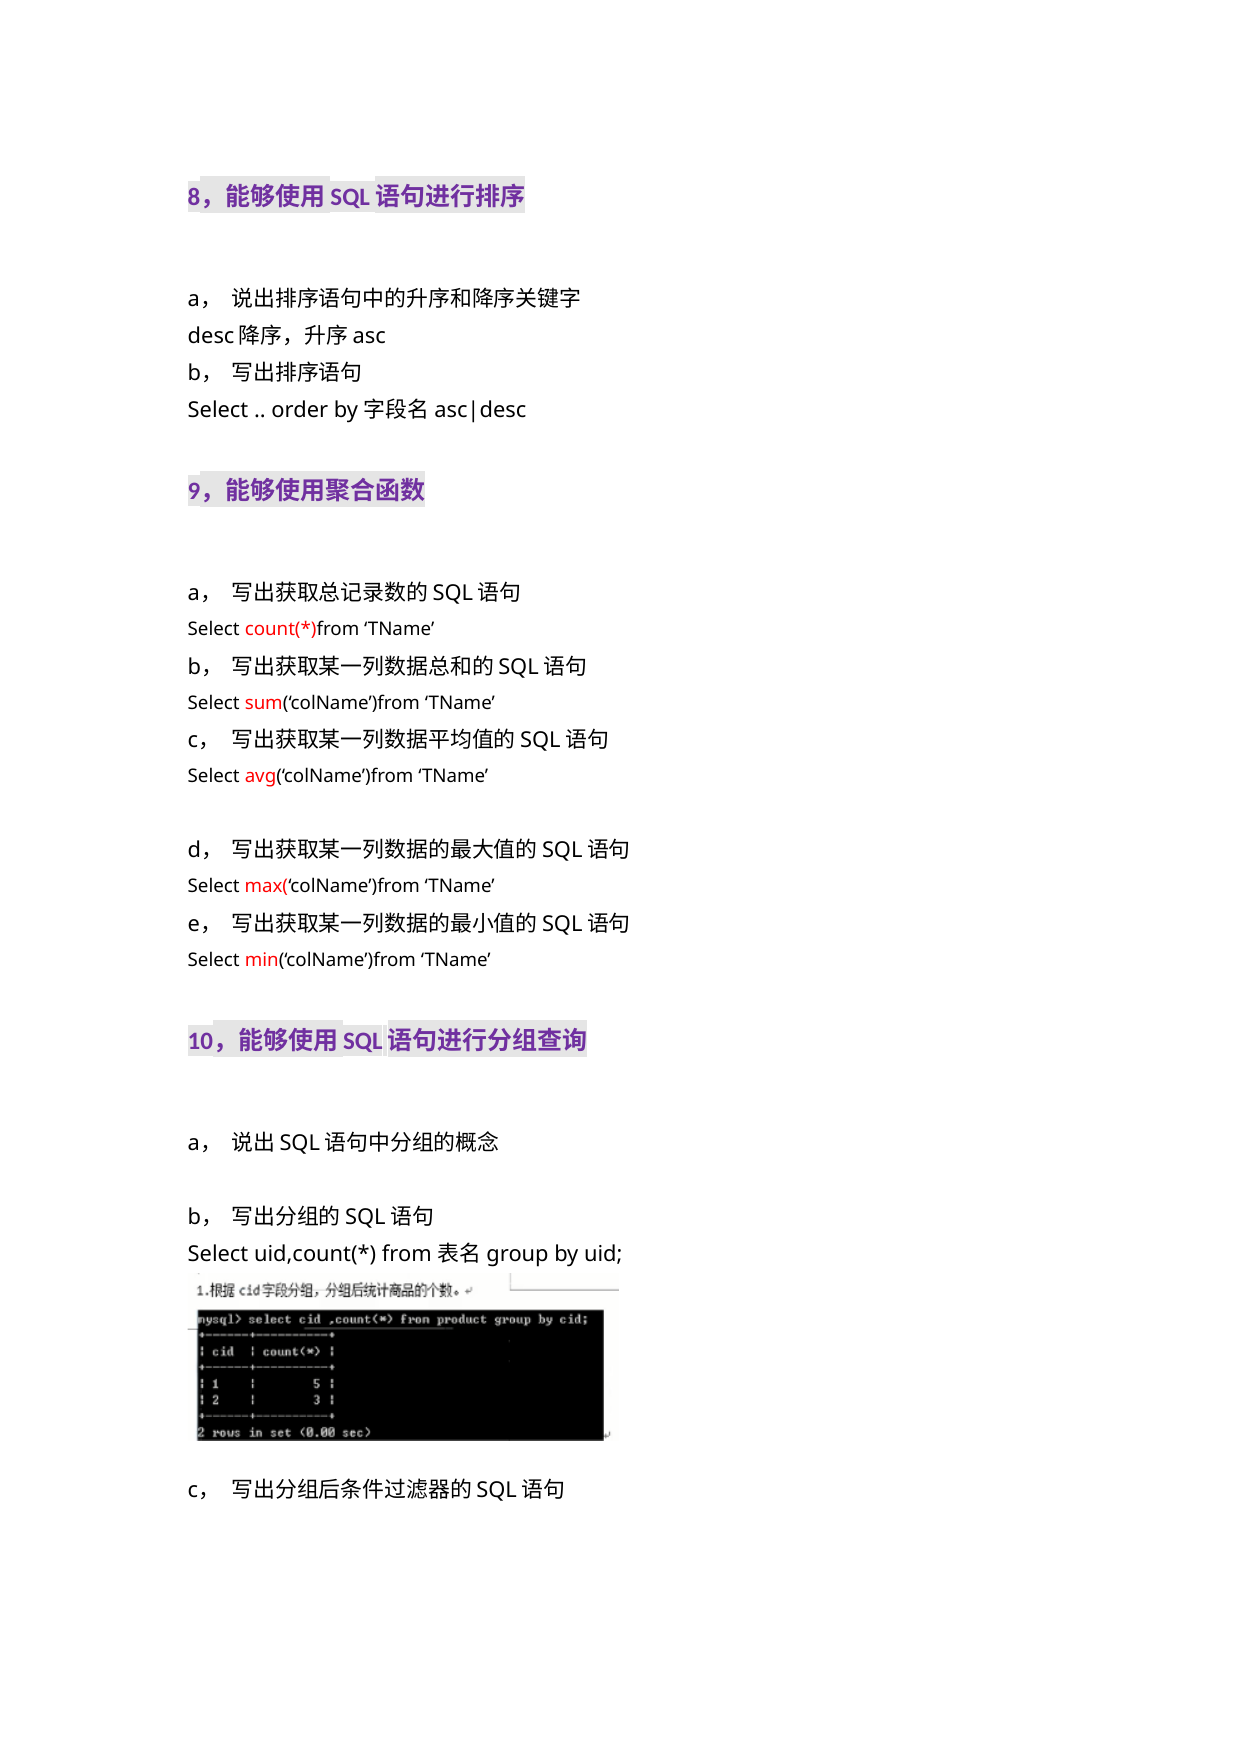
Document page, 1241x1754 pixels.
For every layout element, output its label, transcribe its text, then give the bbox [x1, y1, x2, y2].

list Select avg(‘colName’)from ‘TName’ [187, 759, 1053, 791]
list 写出分组的SQL语句 [187, 1199, 1053, 1231]
list 写出获取某一列数据总和的SQL语句 [187, 648, 1053, 681]
picture [187, 1273, 619, 1441]
list Select sum(‘colName’)from ‘TName’ [187, 686, 1053, 718]
list 写出获取某一列数据的最大值的SQL语句 [187, 832, 1053, 864]
list 写出获取某一列数据平均值的SQL语句 [187, 722, 1053, 754]
list Select max(‘colName’)from ‘TName’ [187, 869, 1053, 902]
list 写出分组后条件过滤器的SQL语句 [187, 1472, 1053, 1504]
list Select .. order by 字段名 asc|desc [187, 392, 1053, 424]
list 说出排序语句中的升序和降序关键字 [187, 281, 1053, 313]
subtitle 8，能够使用SQL语句进行排序 [187, 162, 1053, 227]
list desc降序，升序asc [187, 318, 1053, 350]
subtitle 9，能够使用聚合函数 [187, 456, 1053, 521]
list 写出获取总记录数的SQL语句 [187, 575, 1053, 607]
list 说出SQL语句中分组的概念 [187, 1124, 1053, 1157]
subtitle 10，能够使用SQL语句进行分组查询 [187, 1006, 1053, 1071]
list Select uid,count(*) from 表名 group by uid; [187, 1236, 1053, 1268]
list Select count(*)from ‘TName’ [187, 612, 1053, 644]
list 写出获取某一列数据的最小值的SQL语句 [187, 906, 1053, 938]
list Select min(‘colName’)from ‘TName’ [187, 943, 1053, 975]
list 写出排序语句 [187, 355, 1053, 387]
